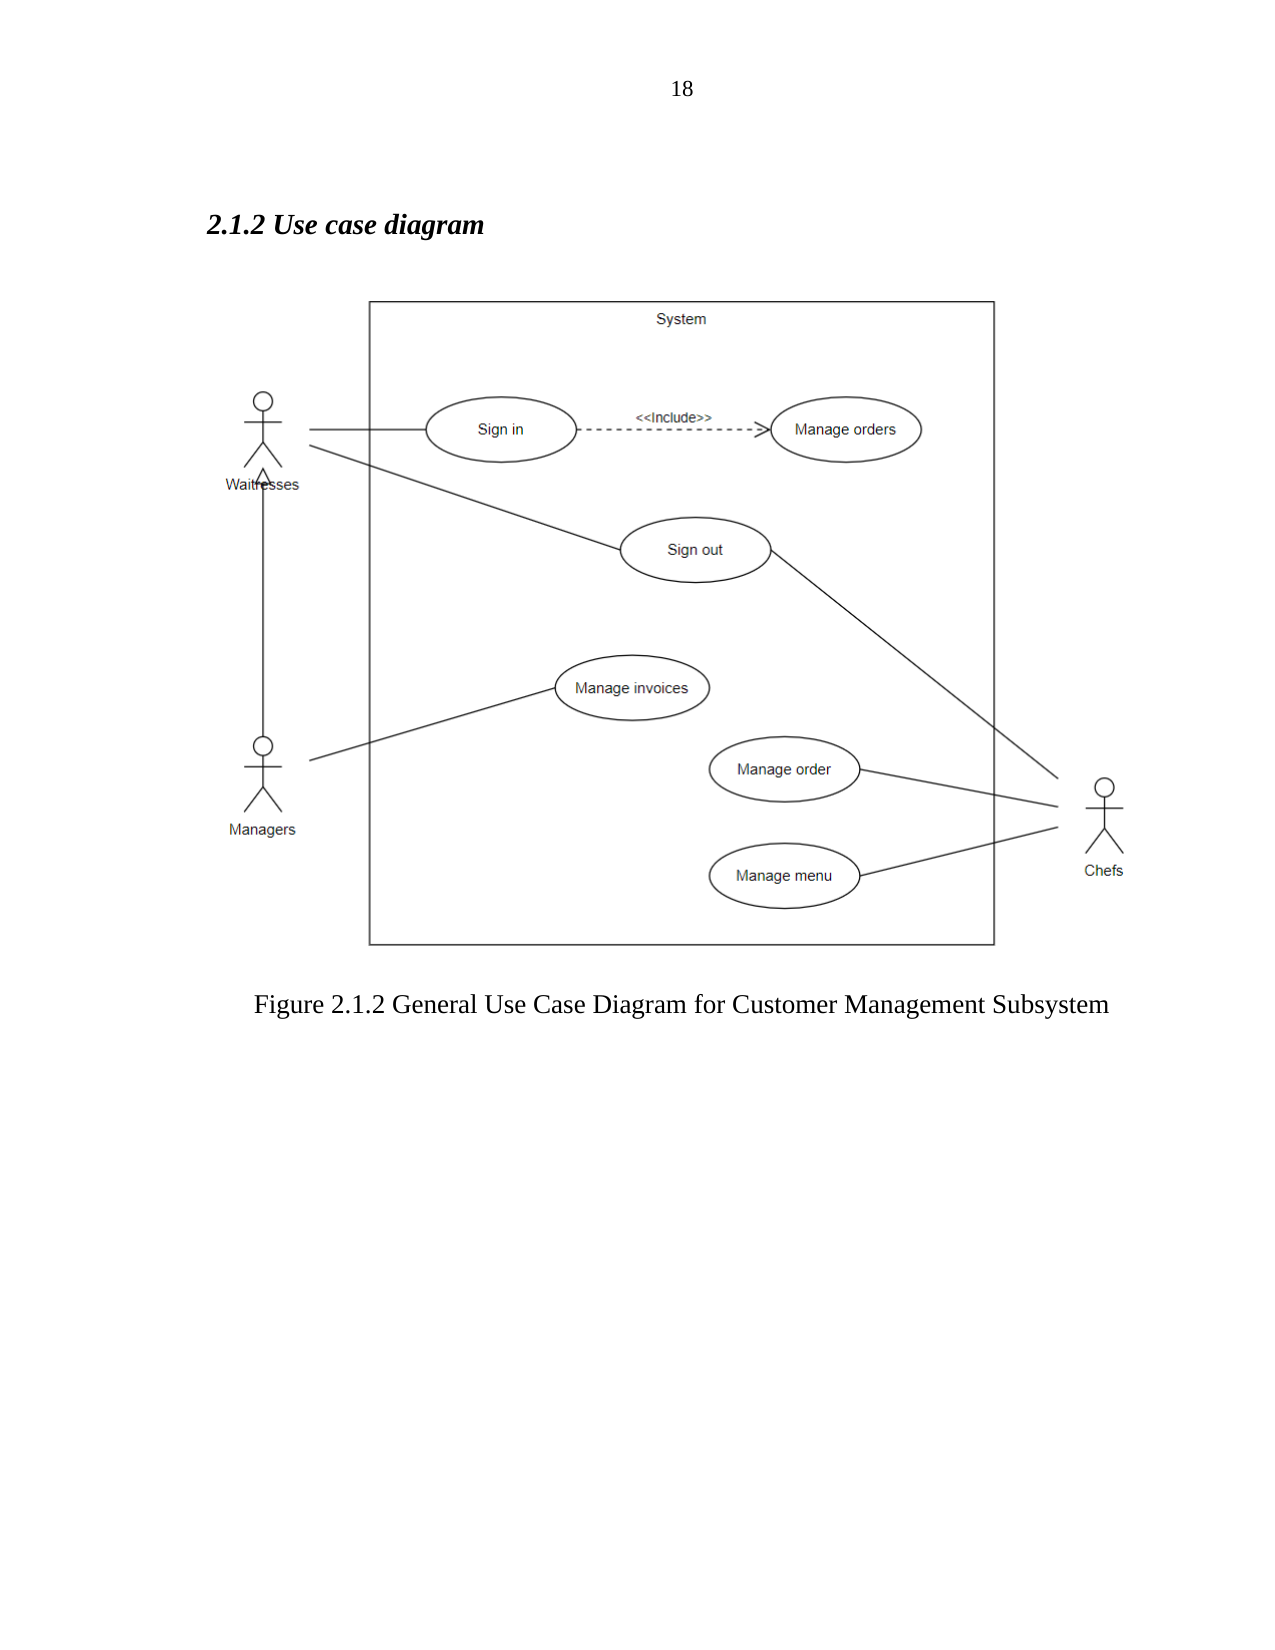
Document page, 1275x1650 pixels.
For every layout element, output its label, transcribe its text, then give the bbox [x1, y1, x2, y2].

list 2.1.2 Use case diagram [207, 207, 1157, 240]
text Figure 2.1.2 General Use Case Diagram for Customer Management Subsystem [207, 973, 1157, 1019]
picture [206, 257, 1159, 973]
